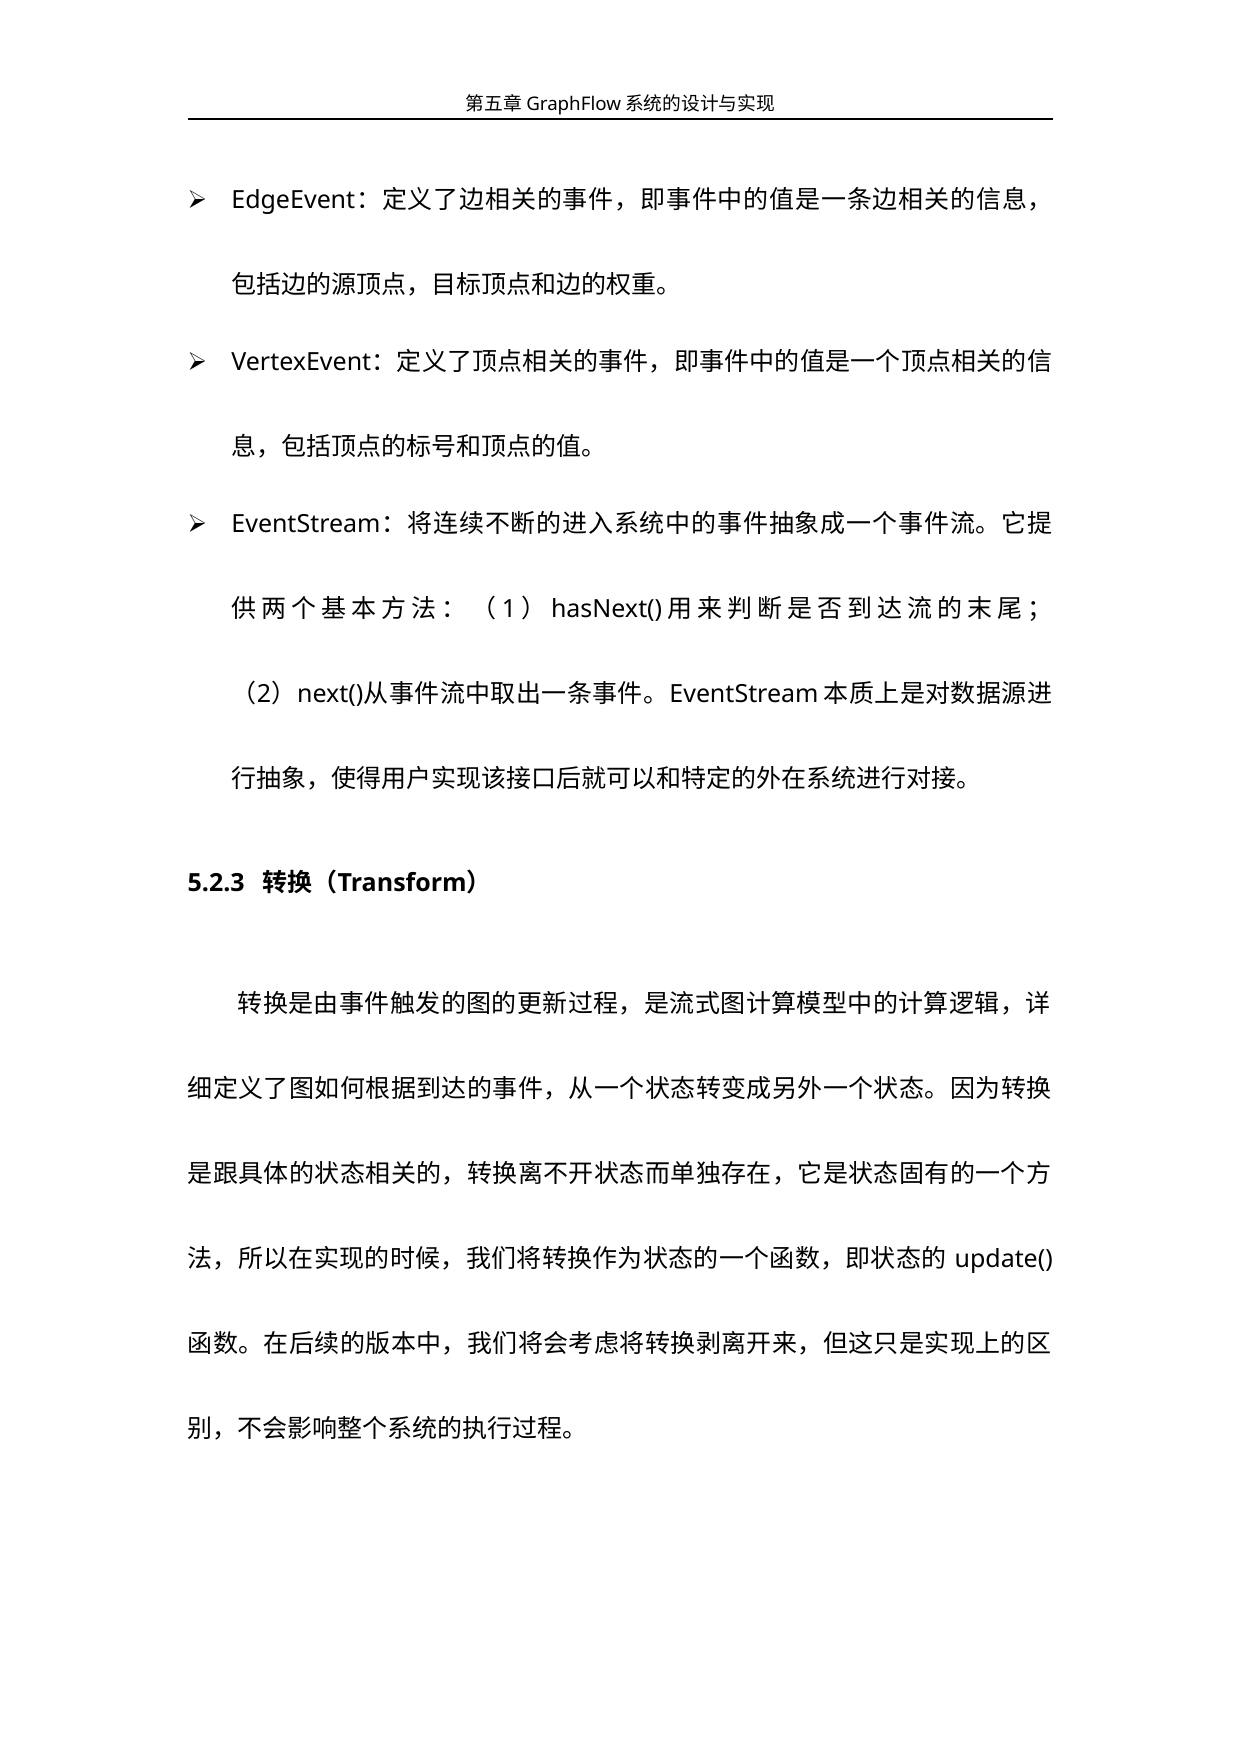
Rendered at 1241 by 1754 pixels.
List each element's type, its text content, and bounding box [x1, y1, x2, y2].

list VertexEvent：定义了顶点相关的事件，即事件中的值是一个顶点相关的信息，包括顶点的标号和顶点的值。 [187, 326, 1053, 478]
list EventStream：将连续不断的进入系统中的事件抽象成一个事件流。它提供两个基本方法：（1）hasNext()用来判断是否到达流的末尾；（2）next()从事件流中取出一条事件。EventStream本质上是对数据源进行抽象，使得用户实现该接口后就可以和特定的外在系统进行对接。 [187, 488, 1053, 810]
text 转换是由事件触发的图的更新过程，是流式图计算模型中的计算逻辑，详细定义了图如何根据到达的事件，从一个状态转变成另外一个状态。因为转换是跟具体的状态相关的，转换离不开状态而单独存在，它是状态固有的一个方法，所以在实现的时候，我们将转换作为状态的一个函数，即状态的update()函数。在后续的版本中，我们将会考虑将转换剥离开来，但这只是实现上的区别，不会影响整个系统的执行过程。 [187, 968, 1053, 1460]
subtitle 转换（Transform） [187, 846, 1053, 914]
list EdgeEvent：定义了边相关的事件，即事件中的值是一条边相关的信息，包括边的源顶点，目标顶点和边的权重。 [187, 164, 1053, 317]
